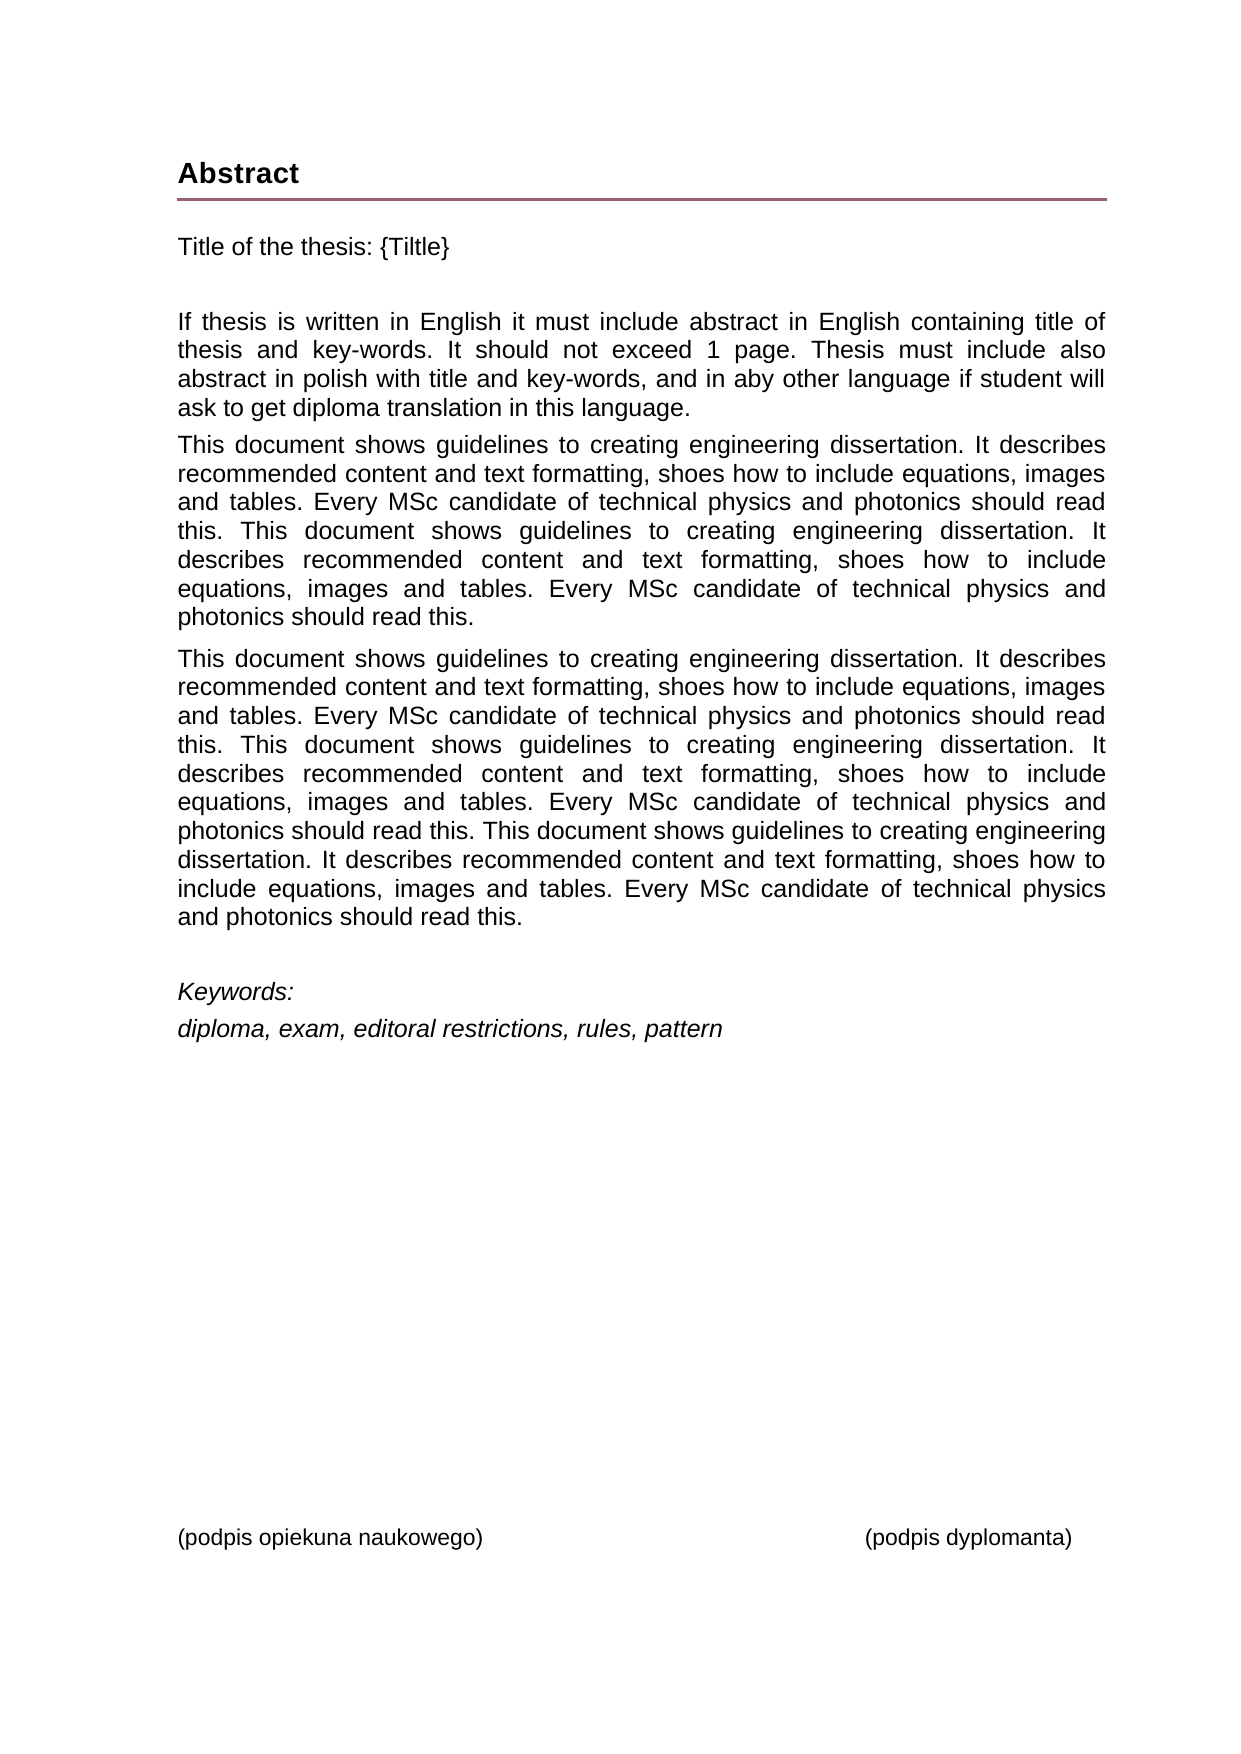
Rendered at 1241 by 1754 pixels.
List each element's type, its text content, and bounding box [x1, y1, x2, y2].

title Abstract [177, 156, 1107, 198]
text Keywords: [177, 976, 1107, 1005]
text This document shows guidelines to creating engineering dissertation. It describes recommended content and text formatting, shoes how to include equations, images and tables. Every MSc candidate of technical physics and photonics should read this. This document shows guidelines to creating engineering dissertation. It describes recommended content and text formatting, shoes how to include equations, images and tables. Every MSc candidate of technical physics and photonics should read this. [177, 430, 1107, 631]
text diploma, exam, editoral restrictions, rules, pattern [177, 1013, 1107, 1042]
text If thesis is written in English it must include abstract in English containing title of thesis and key-words. It should not exceed 1 page. Thesis must include also abstract in polish with title and key-words, and in aby other language if student will ask to get diploma translation in this language. [177, 306, 1107, 421]
table_header (podpis opiekuna naukowego) [166, 1466, 624, 1557]
text Title of the thesis: {Tiltle} [177, 232, 1107, 261]
text This document shows guidelines to creating engineering dissertation. It describes recommended content and text formatting, shoes how to include equations, images and tables. Every MSc candidate of technical physics and photonics should read this. This document shows guidelines to creating engineering dissertation. It describes recommended content and text formatting, shoes how to include equations, images and tables. Every MSc candidate of technical physics and photonics should read this. This document shows guidelines to creating engineering dissertation. It describes recommended content and text formatting, shoes how to include equations, images and tables. Every MSc candidate of technical physics and photonics should read this. [177, 643, 1107, 931]
table_header (podpis dyplomanta) [625, 1466, 1083, 1557]
